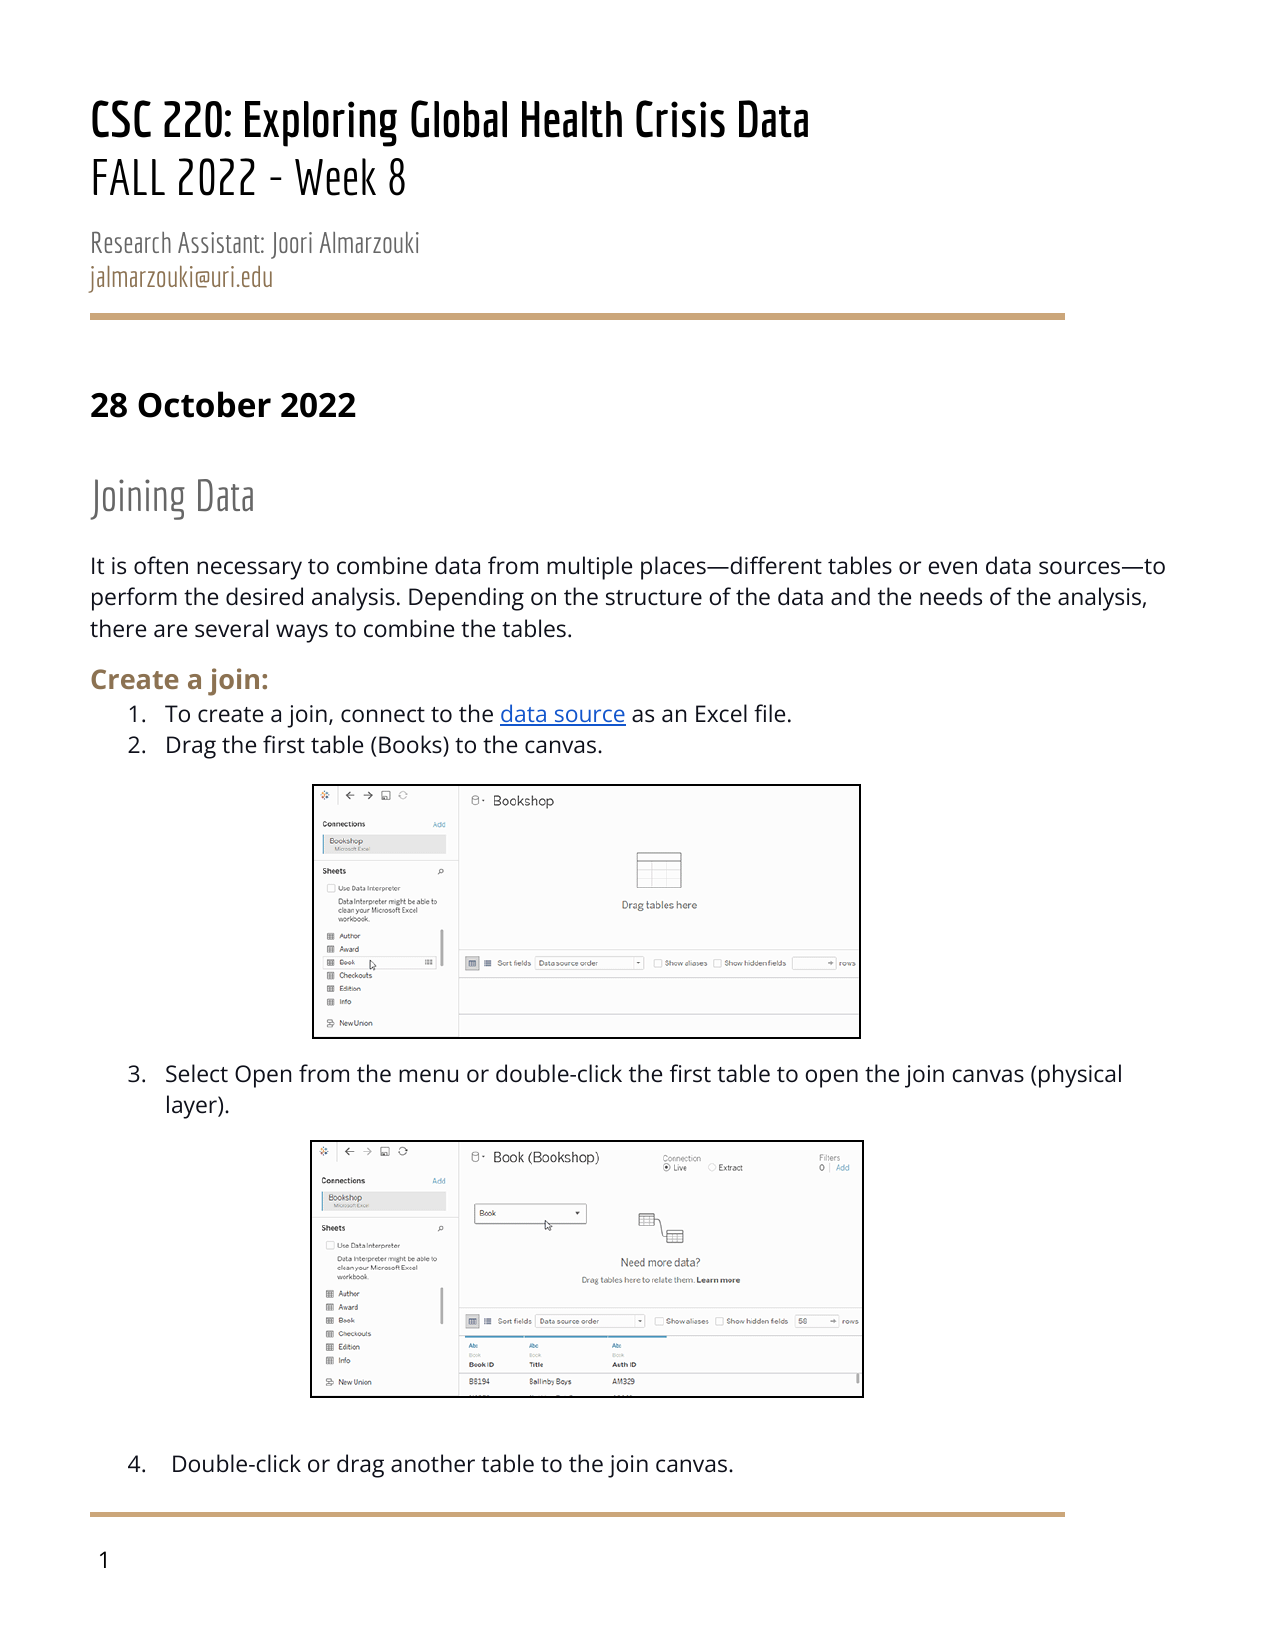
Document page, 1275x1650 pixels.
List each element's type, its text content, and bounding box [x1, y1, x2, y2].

subtitle jalmarzouki@uri.edu [90, 259, 1185, 293]
text Create a join: [90, 661, 1185, 698]
picture [312, 1142, 862, 1396]
list Double-click or drag another table to the join canvas. [127, 1448, 1185, 1479]
subtitle Joining Data [90, 470, 1185, 521]
picture [314, 786, 859, 1037]
subtitle Research Assistant: Joori Almarzouki [90, 226, 1185, 259]
title CSC 220: Exploring Global Health Crisis Data FALL 2022 - Week 8 [90, 90, 1185, 205]
text It is often necessary to combine data from multiple places—different tables or even data sources—to perform the desired analysis. Depending on the structure of the data and the needs of the analysis, there are several ways to combine the tables. [90, 550, 1185, 644]
subtitle 28 October 2022 [90, 381, 1185, 427]
picture [90, 1512, 1065, 1517]
picture [90, 313, 1065, 320]
list Drag the first table (Books) to the canvas. [127, 729, 1185, 760]
list To create a join, connect to the data source as an Excel file. [127, 698, 1185, 729]
